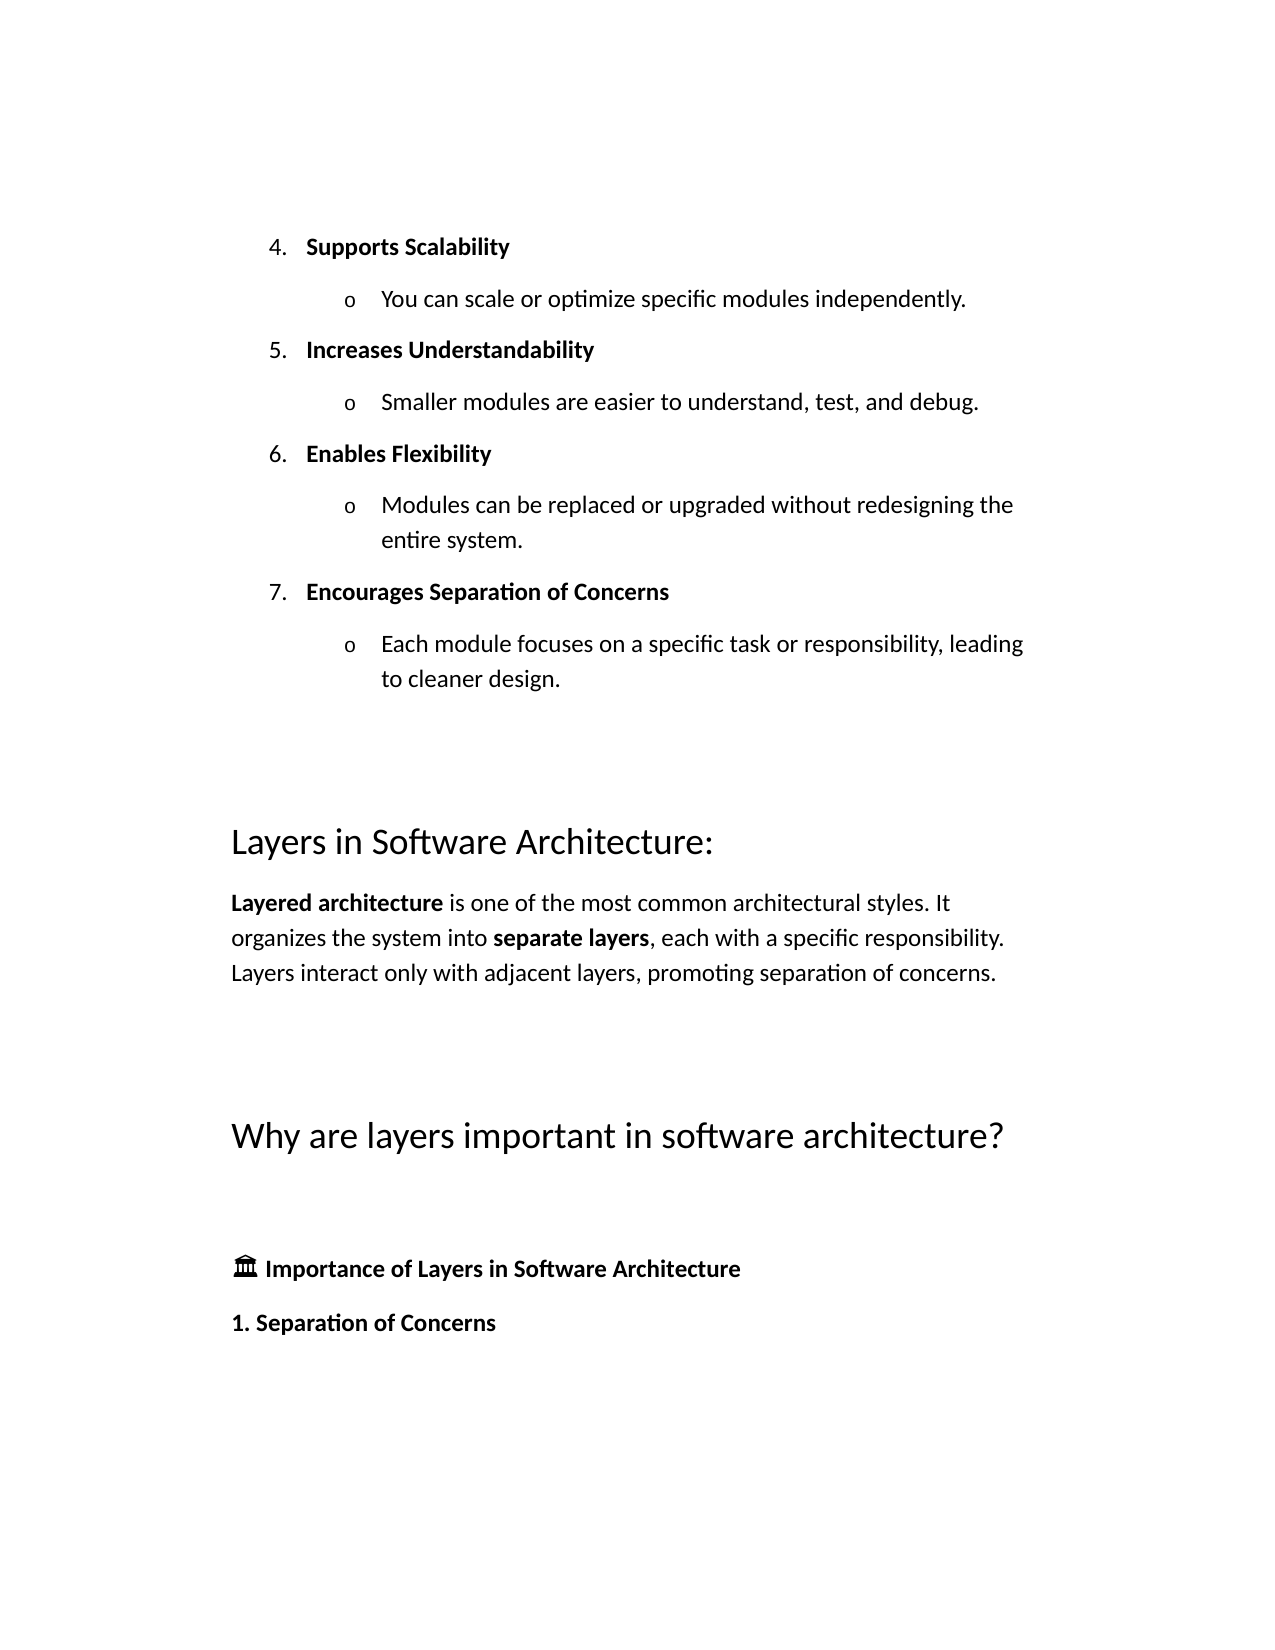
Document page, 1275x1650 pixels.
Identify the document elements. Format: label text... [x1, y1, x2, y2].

list Each module focuses on a specific task or responsibility, leading to cleaner design. [343, 628, 1044, 693]
text Layered architecture is one of the most common architectural styles. It organizes the system into separate layers, each with a specific responsibility. Layers interact only with adjacent layers, promoting separation of concerns. [231, 887, 1044, 988]
list Modules can be replaced or upgraded without redesigning the entire system. [343, 489, 1044, 555]
list Enables Flexibility [268, 438, 1044, 468]
list Increases Understandability [268, 334, 1044, 365]
text 🏛️ Importance of Layers in Software Architecture [231, 1251, 1044, 1285]
text 1. Separation of Concerns [231, 1307, 1044, 1337]
list Smaller modules are easier to understand, test, and debug. [343, 386, 1044, 417]
list Supports Scalability [268, 231, 1044, 262]
list Encourages Separation of Concerns [268, 576, 1044, 607]
list You can scale or optimize specific modules independently. [343, 283, 1044, 313]
text Why are layers important in software architecture? [231, 1112, 1044, 1158]
text Layers in Software Architecture: [231, 818, 1044, 863]
